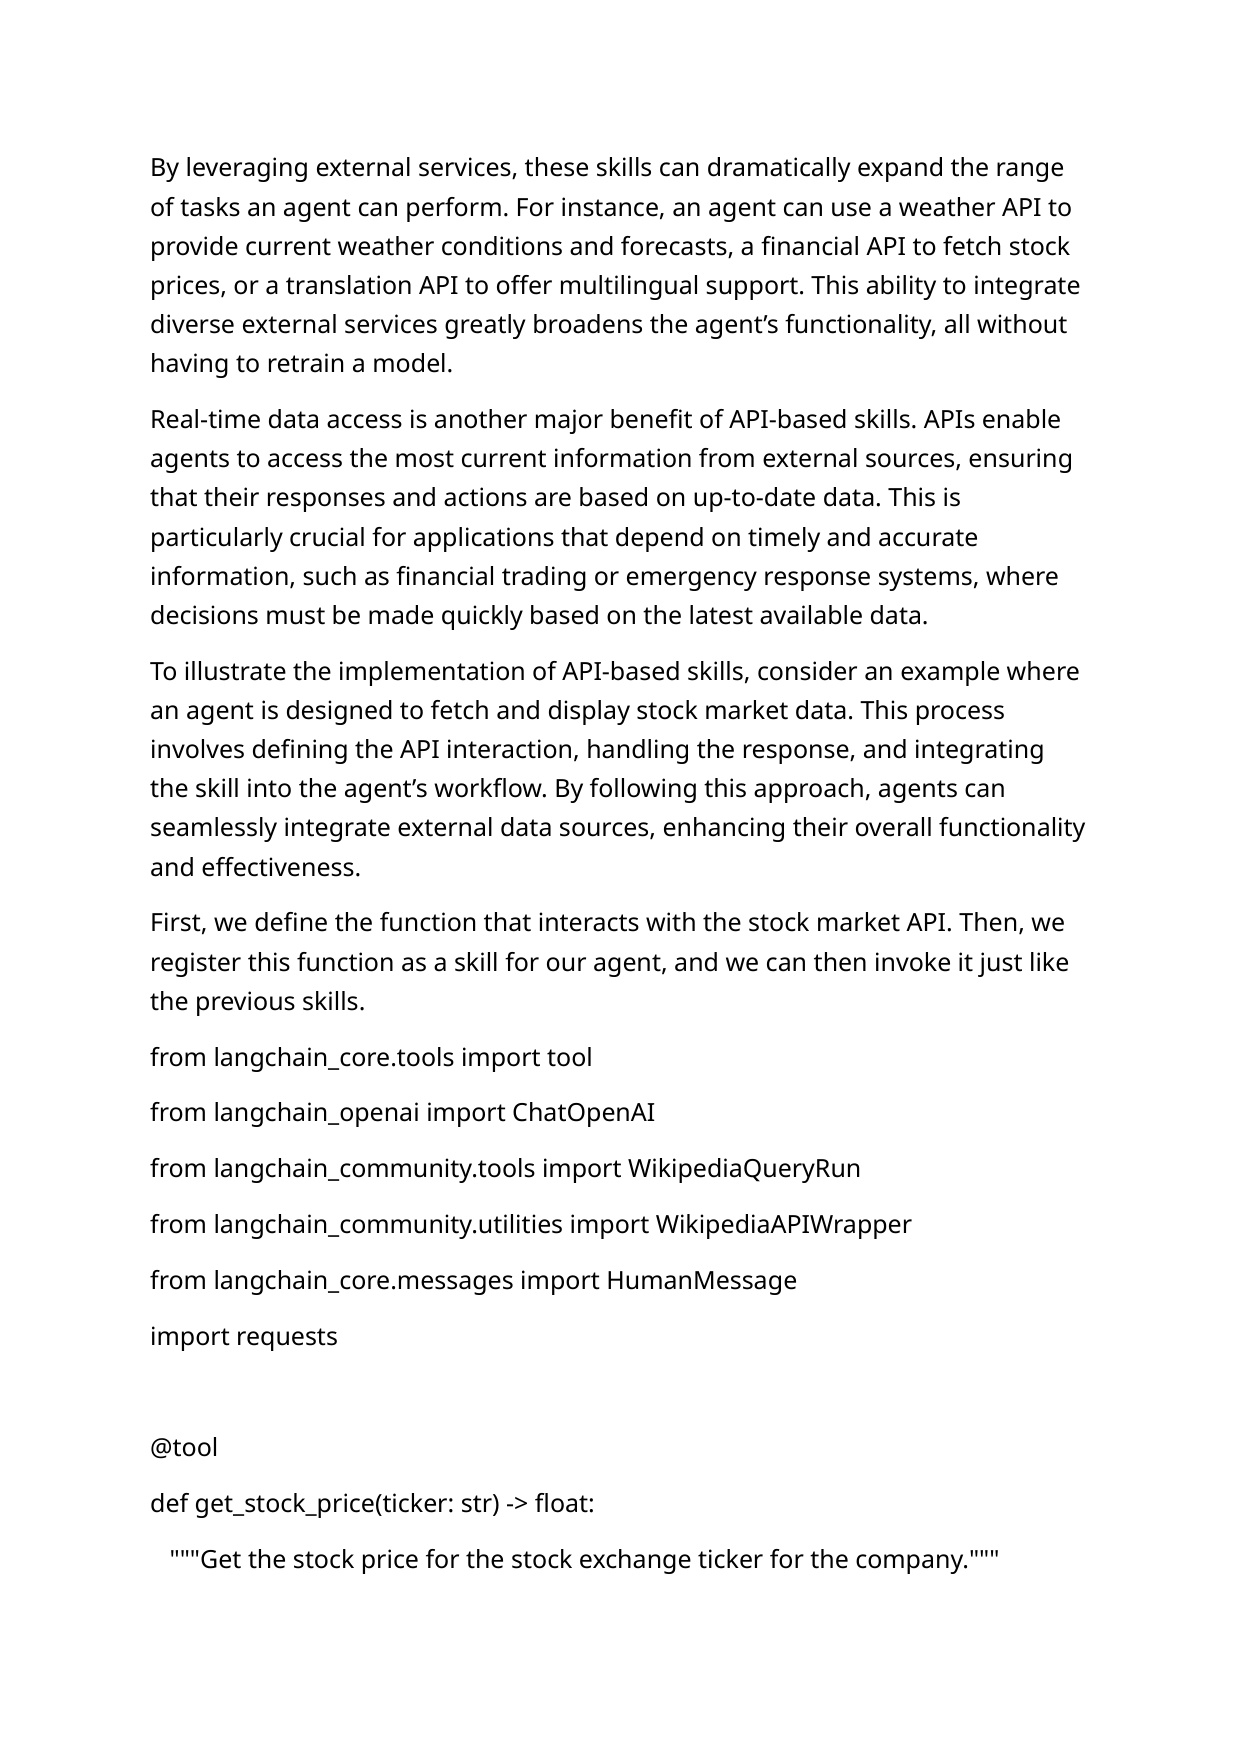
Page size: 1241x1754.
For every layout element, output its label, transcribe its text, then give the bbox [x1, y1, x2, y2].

text @tool [150, 1430, 1090, 1464]
text from langchain_community.utilities import WikipediaAPIWrapper [150, 1207, 1090, 1241]
text """Get the stock price for the stock exchange ticker for the company.""" [150, 1542, 1090, 1576]
text To illustrate the implementation of API-based skills, consider an example where an agent is designed to fetch and display stock market data. This process involves defining the API interaction, handling the response, and integrating the skill into the agent’s workflow. By following this approach, agents can seamlessly integrate external data sources, enhancing their overall functionality and effectiveness. [150, 653, 1090, 883]
text import requests [150, 1318, 1090, 1352]
text from langchain_core.tools import tool [150, 1039, 1090, 1073]
text By leveraging external services, these skills can dramatically expand the range of tasks an agent can perform. For instance, an agent can use a weather API to provide current weather conditions and forecasts, a financial API to fetch stock prices, or a translation API to offer multilingual support. This ability to integrate diverse external services greatly broadens the agent’s functionality, all without having to retrain a model. [150, 150, 1090, 380]
text Real-time data access is another major benefit of API-based skills. APIs enable agents to access the most current information from external sources, ensuring that their responses and actions are based on up-to-date data. This is particularly crucial for applications that depend on timely and accurate information, such as financial trading or emergency response systems, where decisions must be made quickly based on the latest available data. [150, 402, 1090, 632]
text First, we define the function that interacts with the stock market API. Then, we register this function as a skill for our agent, and we can then invoke it just like the previous skills. [150, 905, 1090, 1017]
text from langchain_openai import ChatOpenAI [150, 1095, 1090, 1129]
text def get_stock_price(ticker: str) -> float: [150, 1486, 1090, 1520]
text from langchain_core.messages import HumanMessage [150, 1262, 1090, 1297]
text from langchain_community.tools import WikipediaQueryRun [150, 1151, 1090, 1185]
